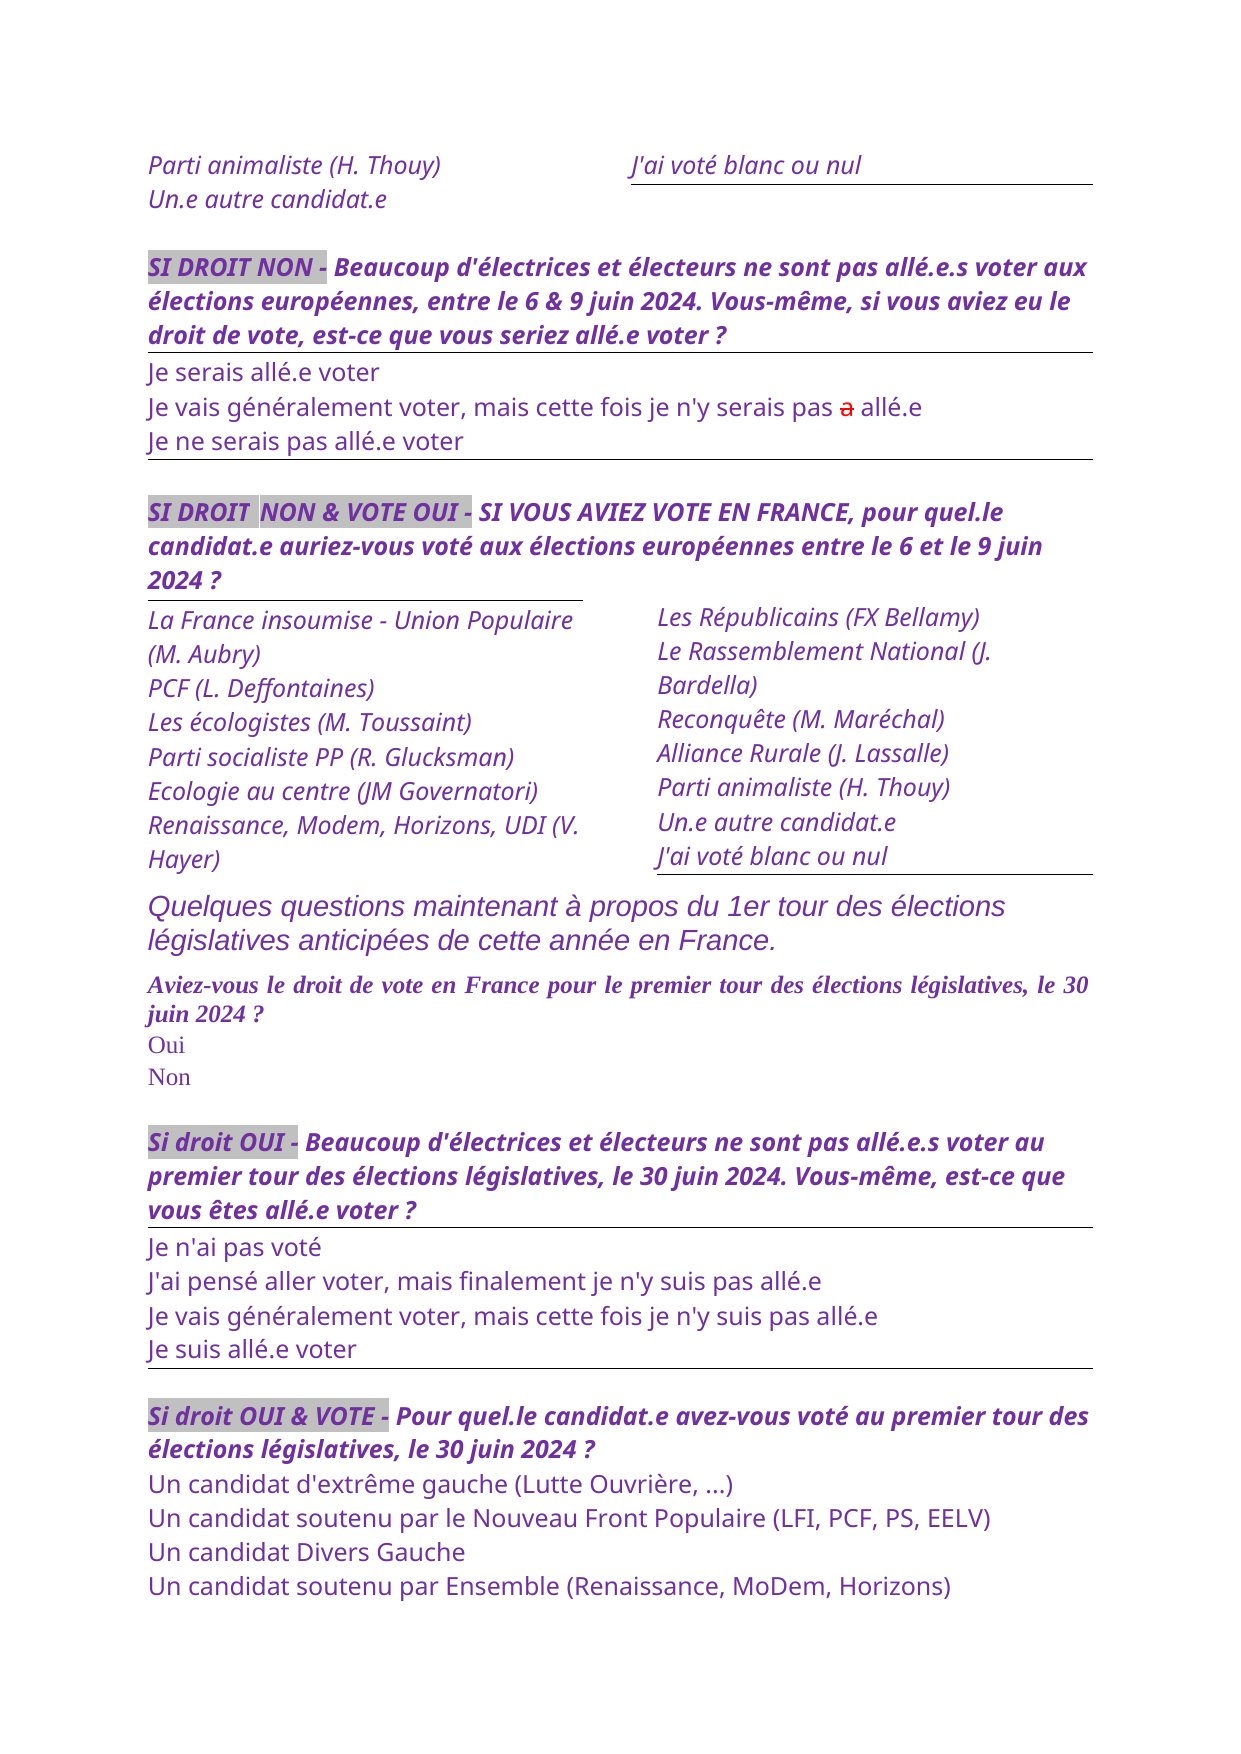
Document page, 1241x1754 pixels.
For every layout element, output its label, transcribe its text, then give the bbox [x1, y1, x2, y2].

text Je vais généralement voter, mais cette fois je n'y serais pas a allé.e [148, 389, 1093, 423]
text Un candidat soutenu par le Nouveau Front Populaire (LFI, PCF, PS, EELV) [148, 1500, 1093, 1534]
text Les Républicains (FX Bellamy) [657, 600, 1093, 634]
text Un candidat soutenu par Ensemble (Renaissance, MoDem, Horizons) [148, 1568, 1093, 1602]
text SI DROIT NON - Beaucoup d'électrices et électeurs ne sont pas allé.e.s voter aux élections européennes, entre le 6 & 9 juin 2024. Vous-même, si vous aviez eu le droit de vote, est-ce que vous seriez allé.e voter ? [148, 250, 1093, 352]
text Les écologistes (M. Toussaint) [148, 705, 583, 739]
text Reconquête (M. Maréchal) [657, 702, 1093, 736]
text Un candidat d'extrême gauche (Lutte Ouvrière, ...) [148, 1466, 1093, 1500]
text La France insoumise - Union Populaire (M. Aubry) [148, 601, 583, 671]
text Parti animaliste (H. Thouy) [657, 770, 1093, 804]
text Oui [148, 1028, 1093, 1059]
text Un.e autre candidat.e [657, 804, 1093, 838]
text Non [148, 1059, 1093, 1091]
text SI DROIT NON & VOTE OUI - SI VOUS AVIEZ VOTE EN FRANCE, pour quel.le candidat.e auriez-vous voté aux élections européennes entre le 6 et le 9 juin 2024 ? [148, 494, 1093, 597]
text Je suis allé.e voter [148, 1332, 1093, 1368]
text Parti socialiste PP (R. Glucksman) [148, 739, 583, 773]
text J'ai voté blanc ou nul [631, 148, 1093, 184]
text Je vais généralement voter, mais cette fois je n'y suis pas allé.e [148, 1298, 1093, 1332]
text Alliance Rurale (J. Lassalle) [657, 736, 1093, 770]
text Renaissance, Modem, Horizons, UDI (V. Hayer) [148, 807, 583, 875]
text J'ai voté blanc ou nul [657, 838, 1093, 874]
text J'ai pensé aller voter, mais finalement je n'y suis pas allé.e [148, 1264, 1093, 1298]
text Aviez-vous le droit de vote en France pour le premier tour des élections législatives, le 30 juin 2024 ? [148, 971, 1093, 1028]
text PCF (L. Deffontaines) [148, 671, 583, 705]
text Si droit OUI & VOTE - Pour quel.le candidat.e avez-vous voté au premier tour des élections législatives, le 30 juin 2024 ? [148, 1398, 1093, 1466]
text Ecologie au centre (JM Governatori) [148, 773, 583, 807]
text Je n'ai pas voté [148, 1228, 1093, 1264]
text Un candidat Divers Gauche [148, 1534, 1093, 1568]
subtitle Quelques questions maintenant à propos du 1er tour des élections législatives anticipées de cette année en France. [148, 889, 1093, 957]
text Parti animaliste (H. Thouy) [148, 148, 609, 182]
text Un.e autre candidat.e [148, 182, 609, 216]
text Je ne serais pas allé.e voter [148, 423, 1093, 459]
text Je serais allé.e voter [148, 353, 1093, 389]
text Le Rassemblement National (J. Bardella) [657, 634, 1093, 702]
text Si droit OUI - Beaucoup d'électrices et électeurs ne sont pas allé.e.s voter au premier tour des élections législatives, le 30 juin 2024. Vous-même, est-ce que vous êtes allé.e voter ? [148, 1125, 1093, 1227]
